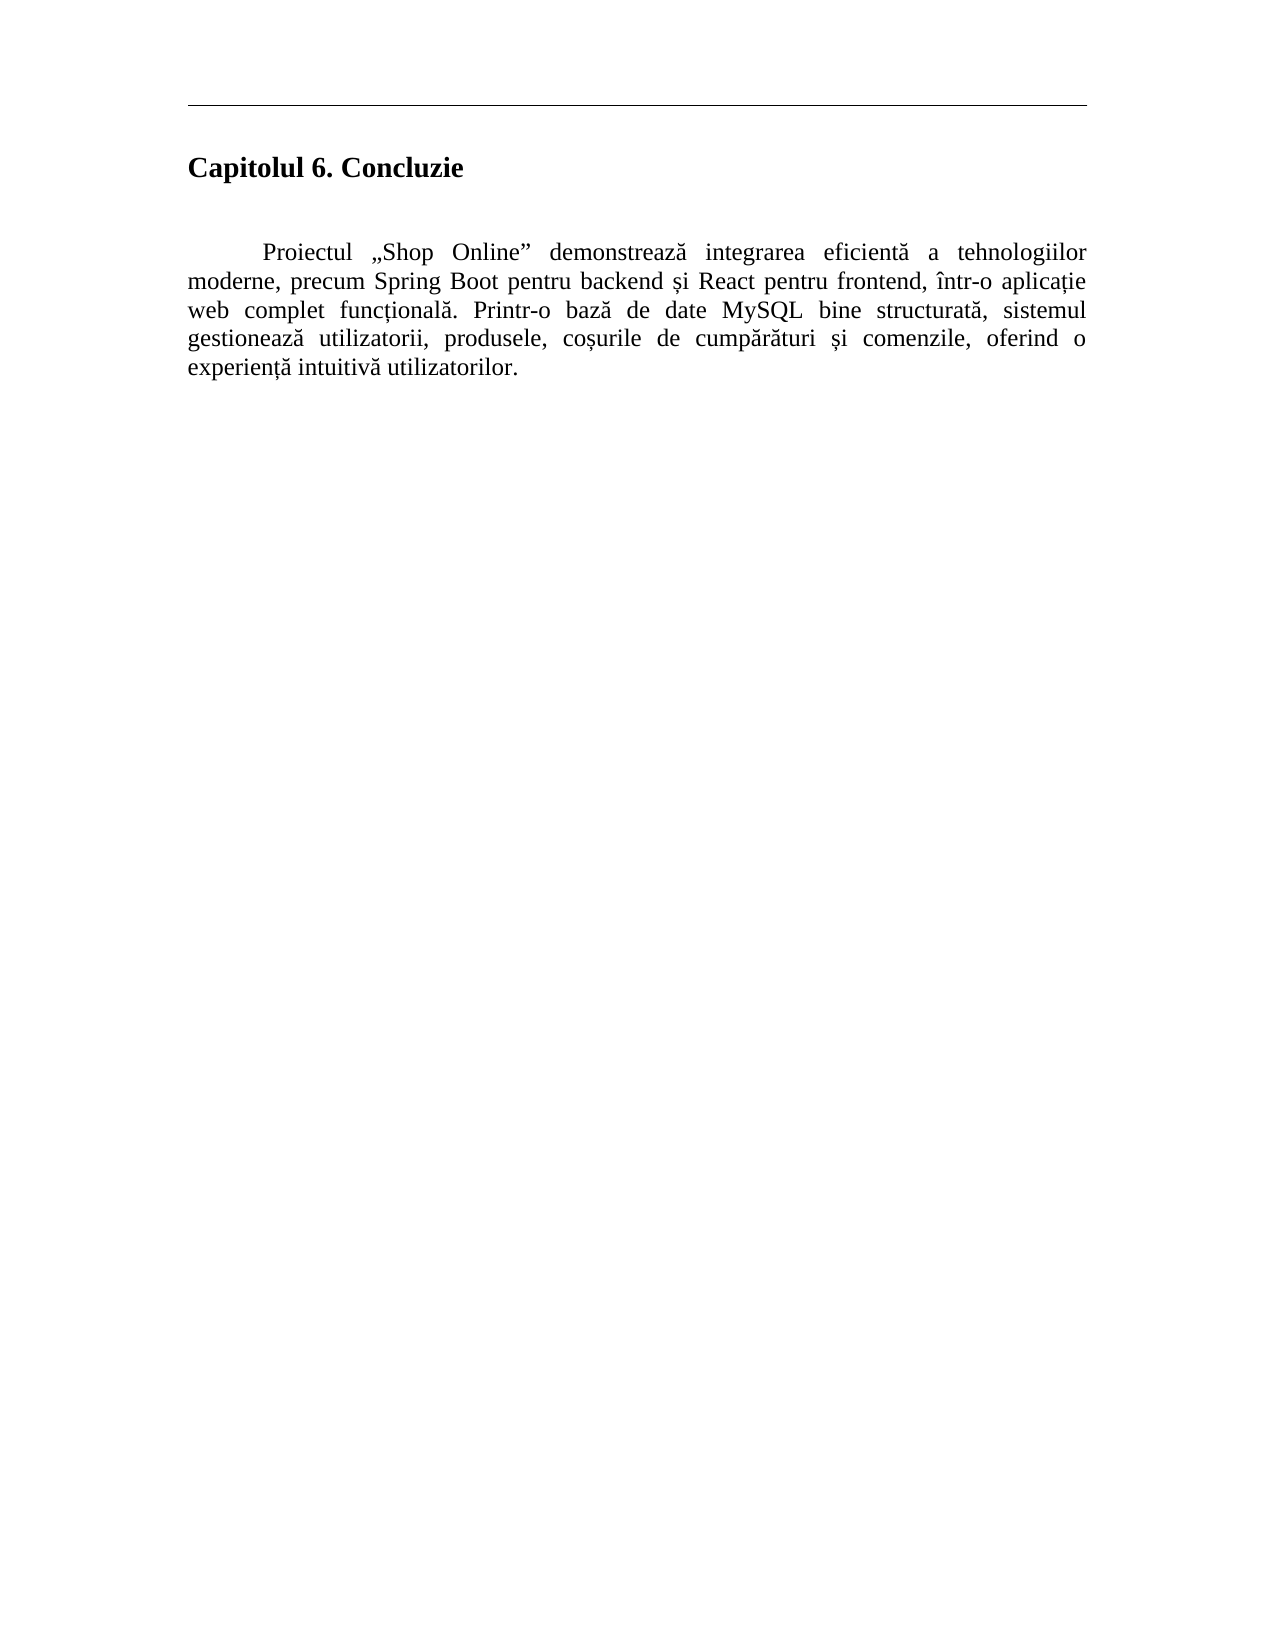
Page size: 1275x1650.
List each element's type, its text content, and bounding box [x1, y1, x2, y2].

subtitle Concluzie [187, 150, 1087, 183]
text Proiectul „Shop Online” demonstrează integrarea eficientă a tehnologiilor moderne, precum Spring Boot pentru backend și React pentru frontend, într-o aplicație web complet funcțională. Printr-o bază de date MySQL bine structurată, sistemul gestionează utilizatorii, produsele, coșurile de cumpărături și comenzile, oferind o experiență intuitivă utilizatorilor. [187, 237, 1087, 381]
